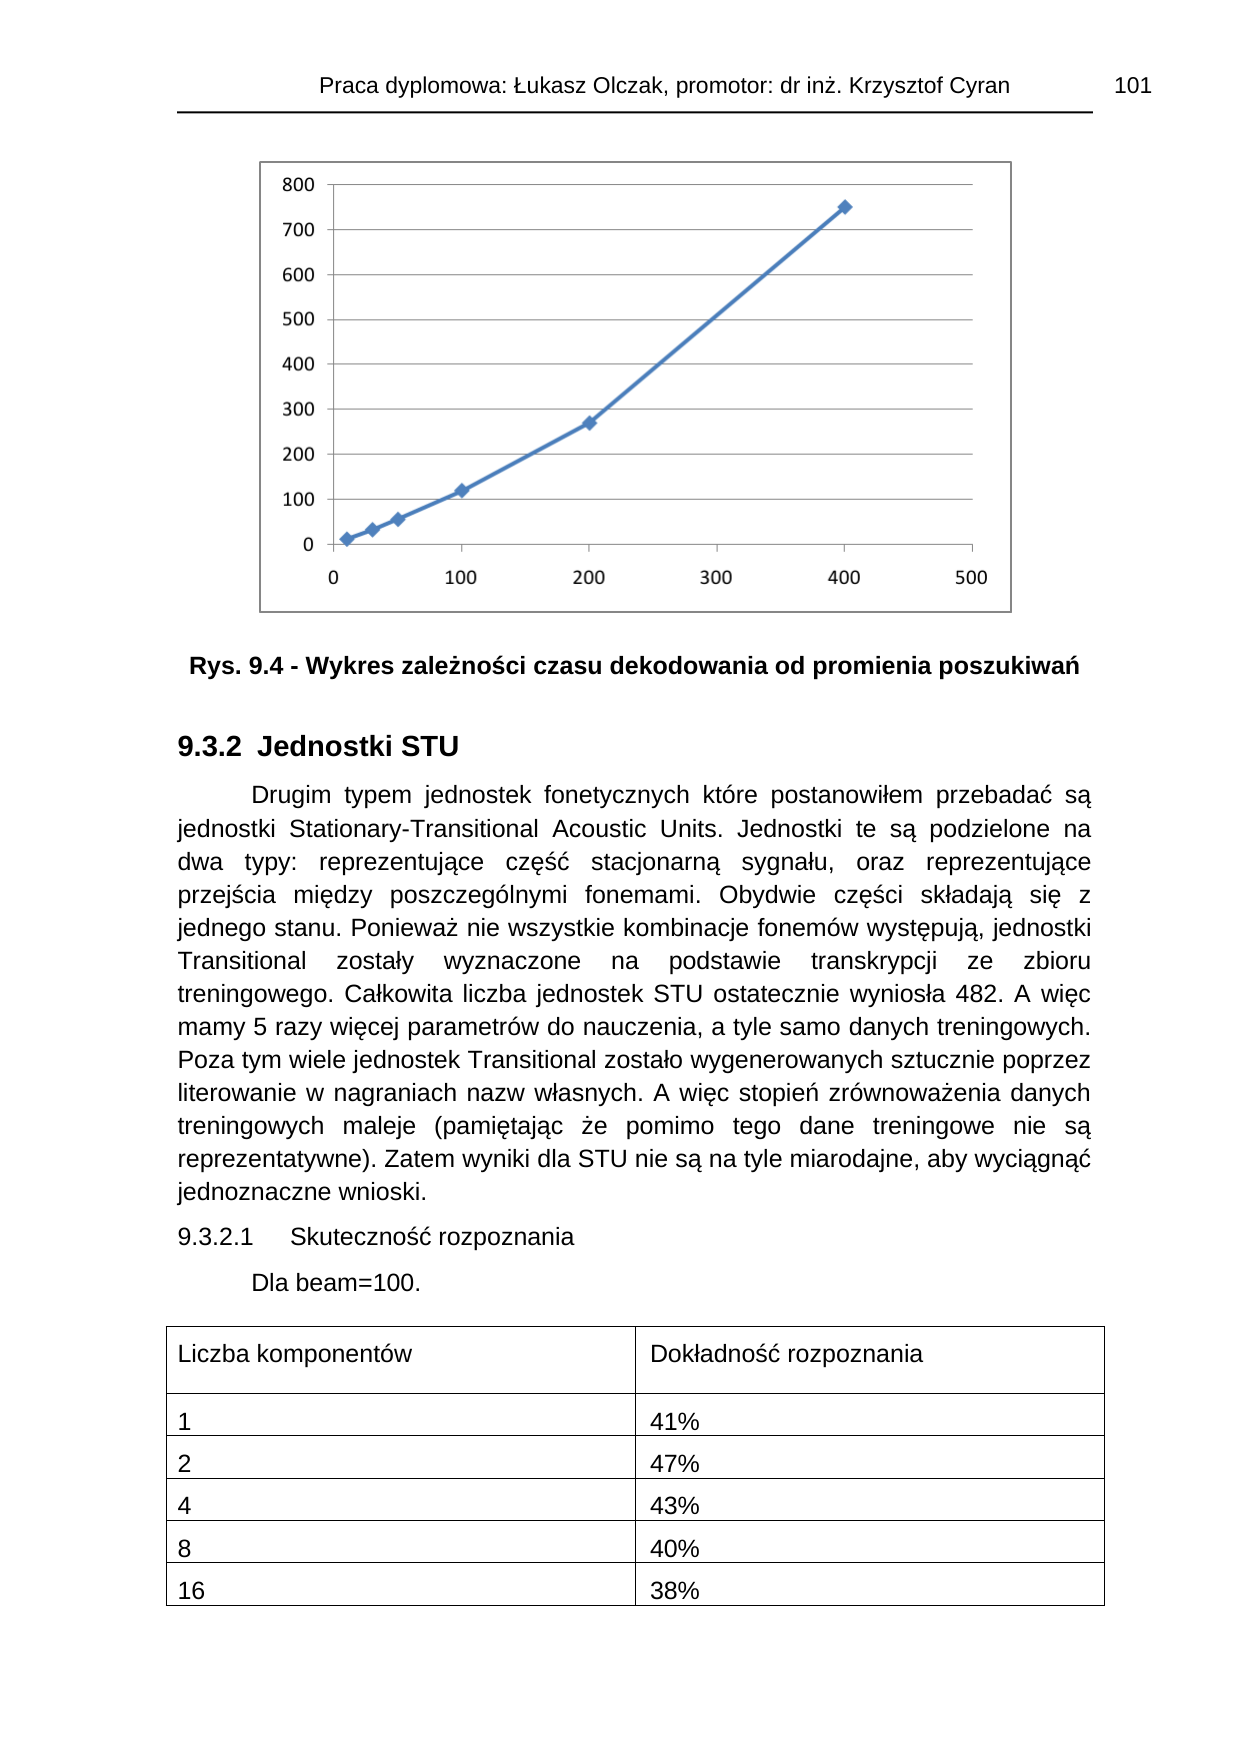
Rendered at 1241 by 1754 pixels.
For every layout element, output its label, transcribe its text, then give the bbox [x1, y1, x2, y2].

table_cell 8 [167, 1521, 635, 1562]
table_header [166, 148, 1104, 613]
table_cell 4 [167, 1479, 635, 1520]
list Skuteczność rozpoznania [177, 1222, 1092, 1251]
table_cell 47% [636, 1436, 1104, 1478]
text Dla beam=100. [177, 1268, 1092, 1297]
table_cell 40% [636, 1521, 1104, 1562]
table_cell Rys. 9.4 - Wykres zależności czasu dekodowania od promienia poszukiwań [166, 613, 1104, 717]
text Drugim typem jednostek fonetycznych które postanowiłem przebadać są jednostki Stationary-Transitional Acoustic Units. Jednostki te są podzielone na dwa typy: reprezentujące część stacjonarną sygnału, oraz reprezentujące przejścia między poszczególnymi fonemami. Obydwie części składają się z jednego stanu. Ponieważ nie wszystkie kombinacje fonemów występują, jednostki Transitional zostały wyznaczone na podstawie transkrypcji ze zbioru treningowego. Całkowita liczba jednostek STU ostatecznie wyniosła 482. A więc mamy 5 razy więcej parametrów do nauczenia, a tyle samo danych treningowych. Poza tym wiele jednostek Transitional zostało wygenerowanych sztucznie poprzez literowanie w nagraniach nazw własnych. A więc stopień zrównoważenia danych treningowych maleje (pamiętając że pomimo tego dane treningowe nie są reprezentatywne). Zatem wyniki dla STU nie są na tyle miarodajne, aby wyciągnąć jednoznaczne wnioski. [177, 781, 1092, 1206]
table_header Liczba komponentów [167, 1327, 635, 1393]
picture [258, 160, 1013, 614]
list Jednostki STU [177, 729, 1092, 763]
table_cell 41% [636, 1394, 1104, 1435]
table_cell 16 [167, 1563, 635, 1604]
table_cell 43% [636, 1479, 1104, 1520]
table_cell 38% [636, 1563, 1104, 1604]
table_header Dokładność rozpoznania [636, 1327, 1104, 1393]
table_cell 2 [167, 1436, 635, 1478]
table_cell 1 [167, 1394, 635, 1435]
